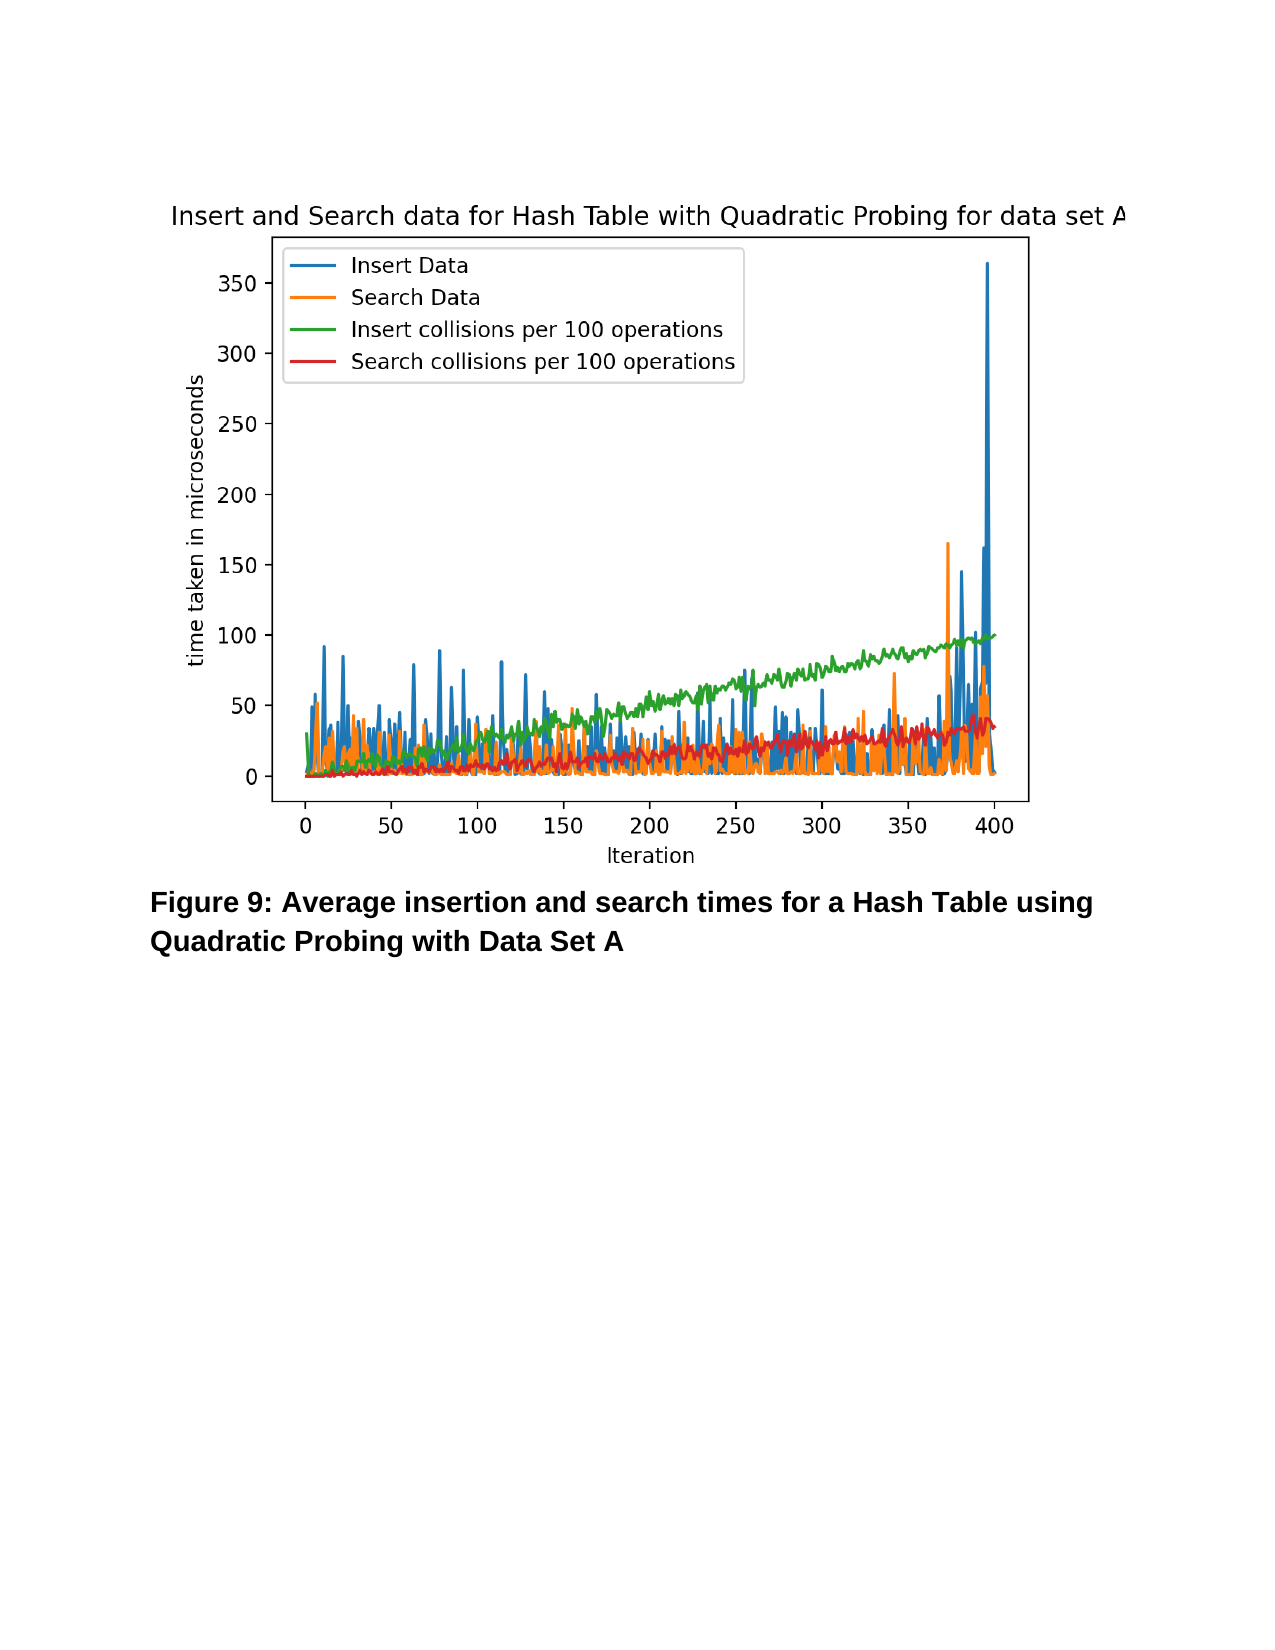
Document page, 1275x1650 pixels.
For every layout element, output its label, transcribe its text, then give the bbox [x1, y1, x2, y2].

picture [150, 150, 1125, 882]
text Figure 9: Average insertion and search times for a Hash Table using Quadratic Probing with Data Set A [150, 885, 1125, 957]
